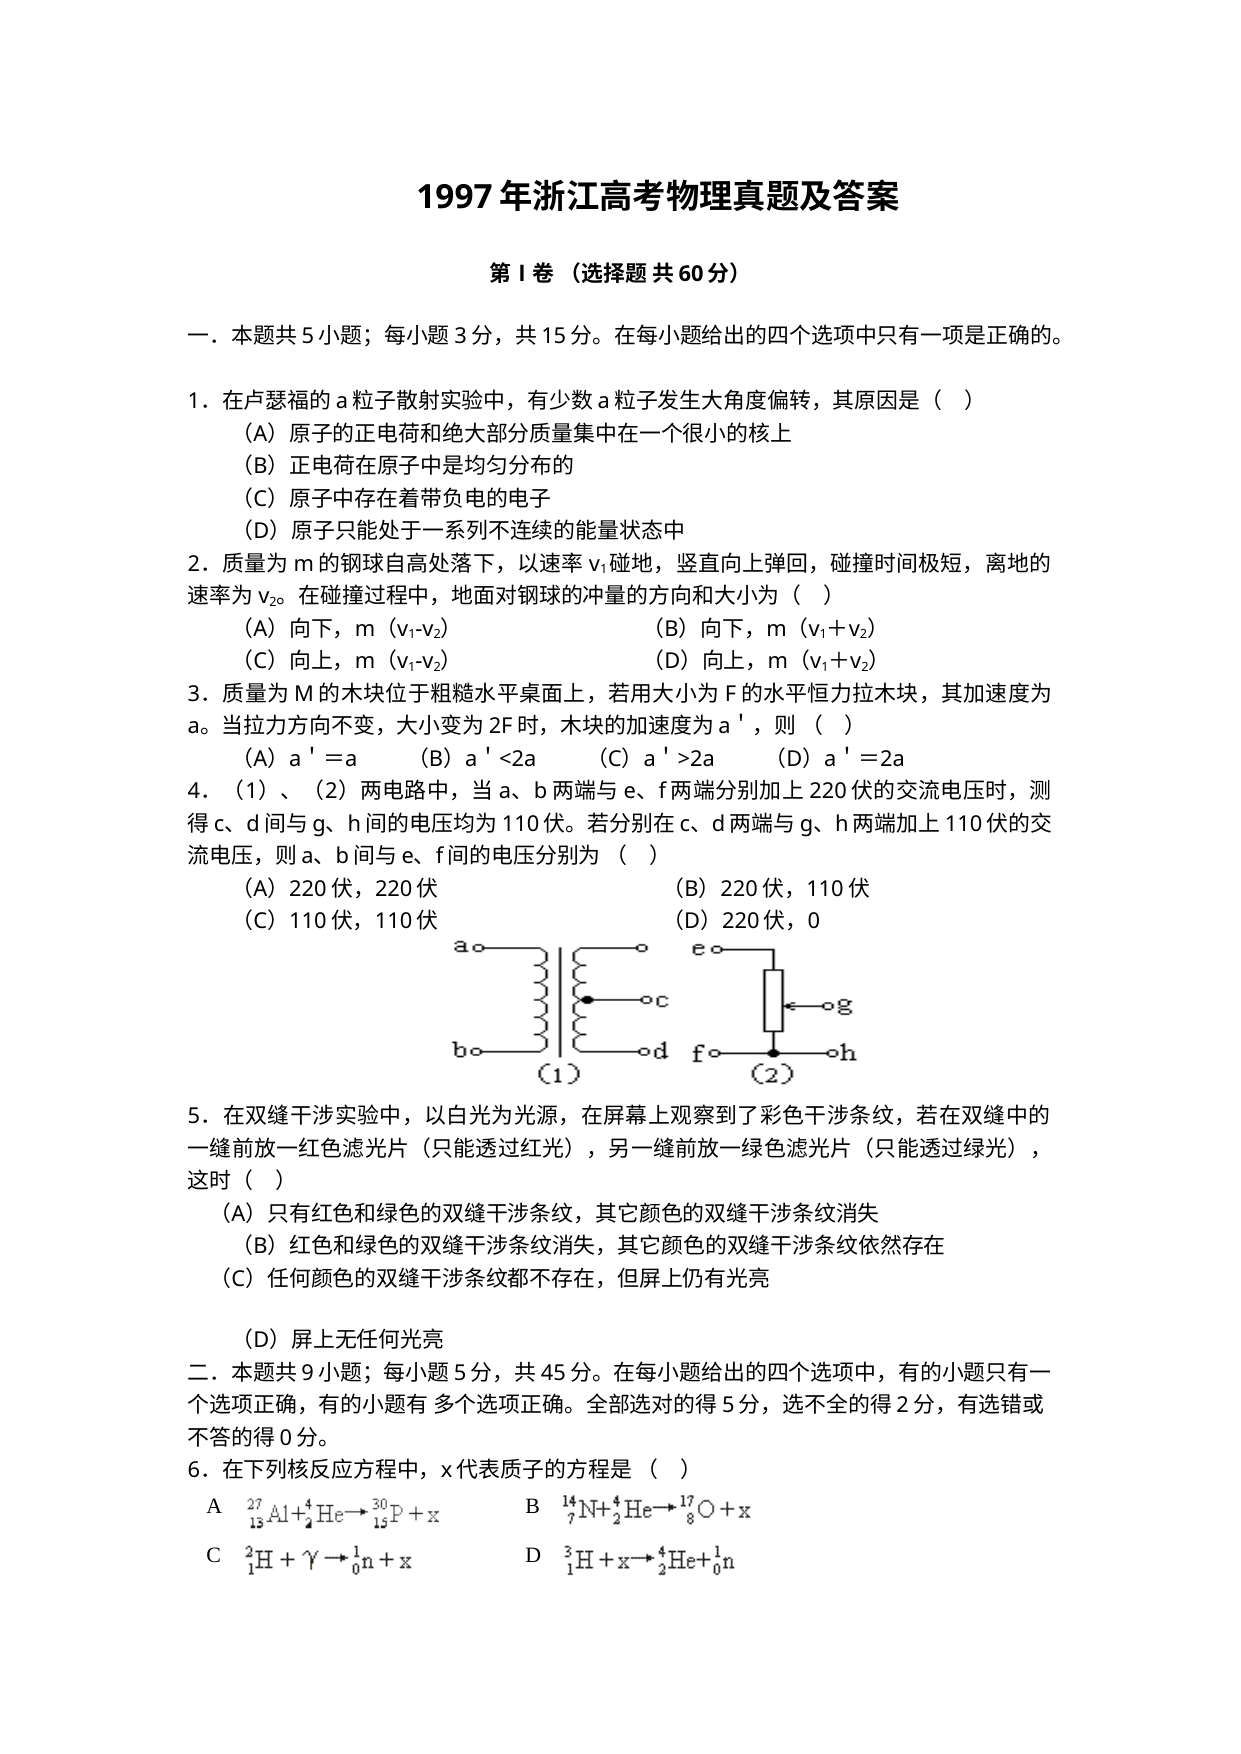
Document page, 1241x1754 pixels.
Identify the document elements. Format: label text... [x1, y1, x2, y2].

picture [562, 1494, 755, 1526]
text 第Ⅰ卷 （选择题 共60分） [187, 256, 1053, 289]
picture [428, 935, 882, 1089]
picture [243, 1494, 439, 1535]
picture [243, 1543, 416, 1578]
text （D）屏上无任何光亮 二．本题共9小题；每小题5分，共45分。在每小题给出的四个选项中，有的小题只有一个选项正确，有的小题有 多个选项正确。全部选对的得5分，选不全的得2分，有选错或不答的得0分。 6．在下列核反应方程中，x代表质子的方程是 （ ） [187, 1322, 1053, 1484]
text 1997年浙江高考物理真题及答案 [337, 162, 978, 227]
picture [562, 1543, 736, 1580]
text 一．本题共5小题；每小题3分，共15分。在每小题给出的四个选项中只有一项是正确的。 1．在卢瑟福的a粒子散射实验中，有少数a粒子发生大角度偏转，其原因是（ ） （A）原子的正电荷和绝大部分质量集中在一个很小的核上 （B）正电荷在原子中是均匀分布的 （C）原子中存在着带负电的电子 （D）原子只能处于一系列不连续的能量状态中 2．质量为m的钢球自高处落下，以速率v1碰地，竖直向上弹回，碰撞时间极短，离地的速率为 v2。在碰撞过程中，地面对钢球的冲量的方向和大小为（ ） （A）向下，m（v1-v2） （B）向下，m（v1＋v2） （C）向上，m（v1-v2） （D）向上，m（v1＋v2） 3．质量为M的木块位于粗糙水平桌面上，若用大小为F的水平恒力拉木块，其加速度为a。当拉力方向不变，大小变为2F时，木块的加速度为a＇，则 （ ） （A）a＇＝a （B）a＇<2a （C）a＇>2a （D）a＇＝2a 4．（1）、（2）两电路中，当a、b两端与e、f两端分别加上220伏的交流电压时，测得c、d间与g、h间的电压均为 110伏。若分别在c、d两端与g、h两端加上110伏的交流电压，则a、b间与e、f间的电压分别为 （ ） （A）220伏，220伏 （B）220伏，110伏 （C）110伏，110伏 （D）220伏，0 5．在双缝干涉实验中，以白光为光源，在屏幕上观察到了彩色干涉条纹，若在双缝中的一缝前放一红色滤光片（只能透过红光），另一缝前放一绿色滤光片（只能透过绿光），这时（ ） （A）只有红色和绿色的双缝干涉条纹，其它颜色的双缝干涉条纹消失 （B）红色和绿色的双缝干涉条纹消失，其它颜色的双缝干涉条纹依然存在 （C）任何颜色的双缝干涉条纹都不存在，但屏上仍有光亮 [187, 318, 1053, 1293]
